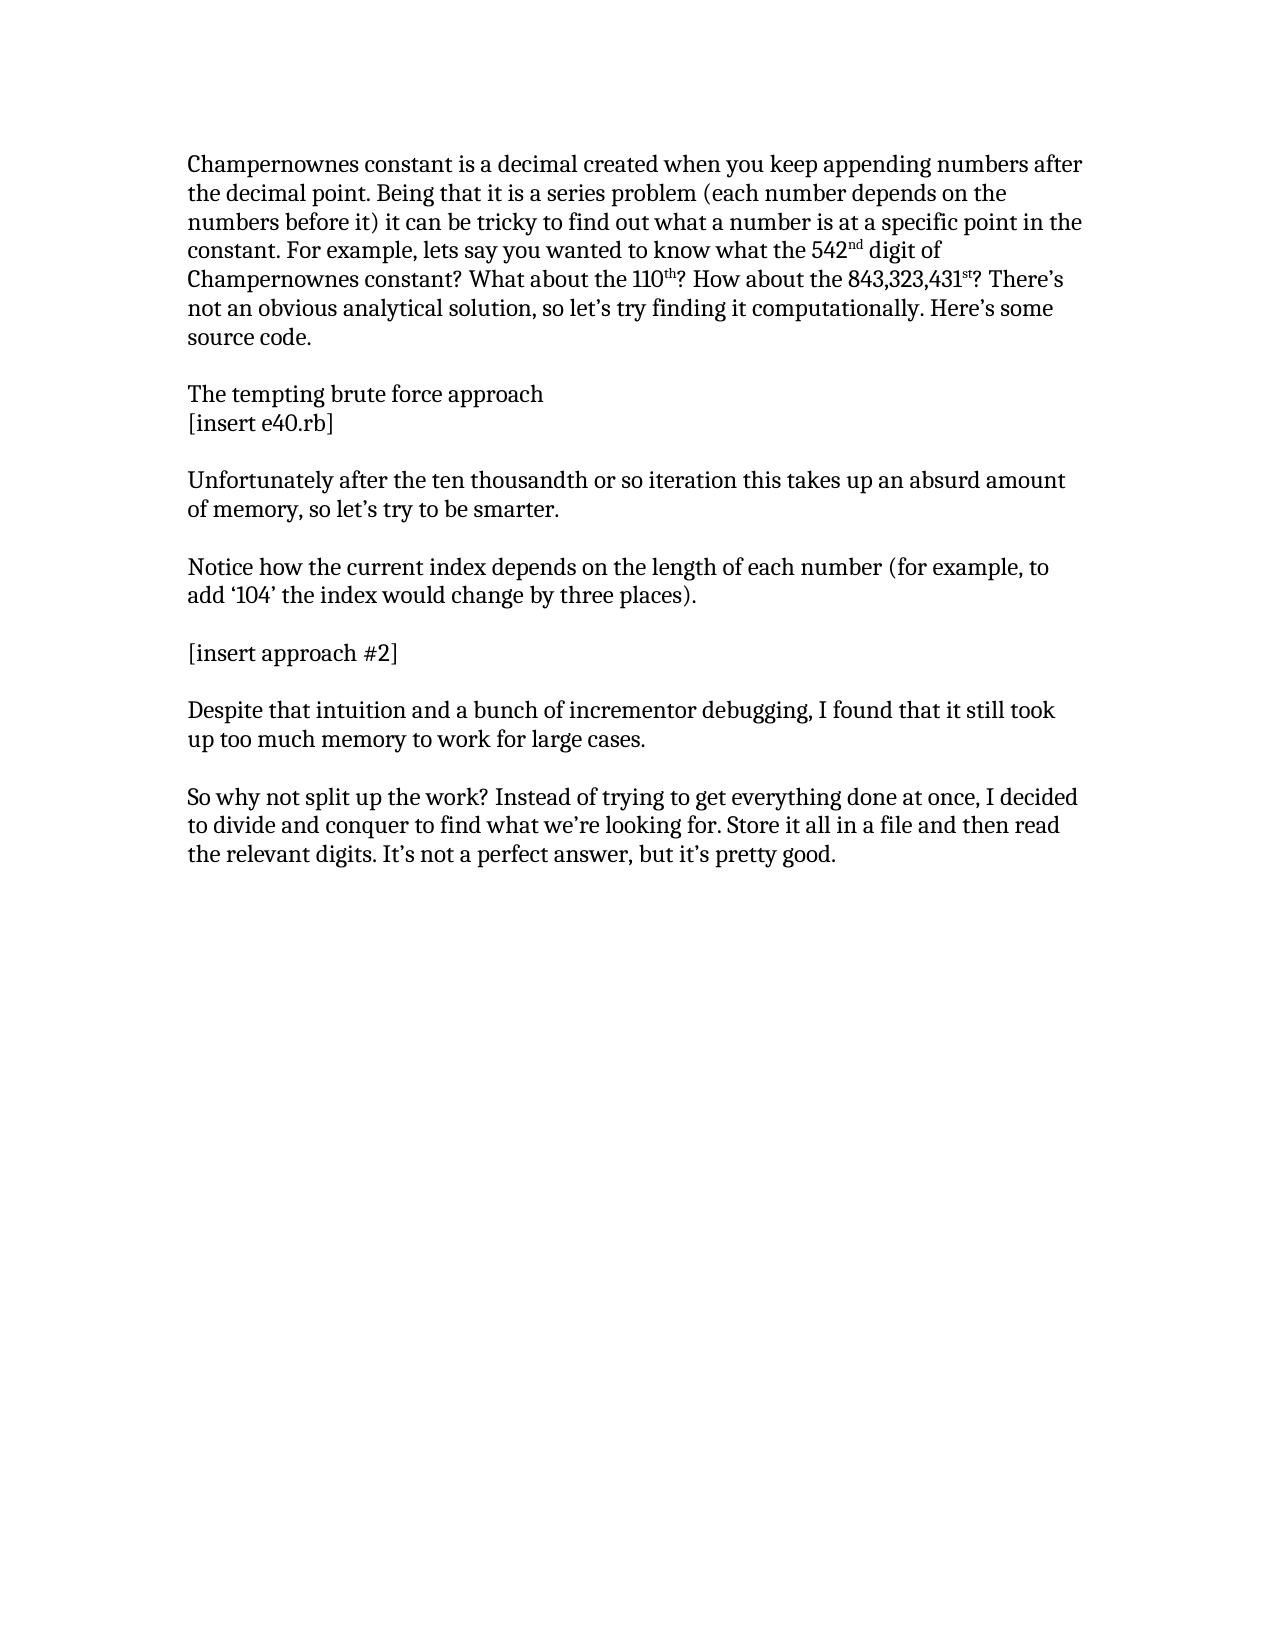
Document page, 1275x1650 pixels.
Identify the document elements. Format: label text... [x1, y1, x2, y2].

text Unfortunately after the ten thousandth or so iteration this takes up an absurd amount of memory, so let’s try to be smarter. [187, 466, 1087, 524]
text Champernownes constant is a decimal created when you keep appending numbers after the decimal point. Being that it is a series problem (each number depends on the numbers before it) it can be tricky to find out what a number is at a specific point in the constant. For example, lets say you wanted to know what the 542nd digit of Champernownes constant? What about the 110th? How about the 843,323,431st? There’s not an obvious analytical solution, so let’s try finding it computationally. Here’s some source code. [187, 150, 1087, 351]
text Notice how the current index depends on the length of each number (for example, to add ‘104’ the index would change by three places). [187, 552, 1087, 610]
text The tempting brute force approach [187, 380, 1087, 409]
text Despite that intuition and a bunch of incrementor debugging, I found that it still took up too much memory to work for large cases. [187, 696, 1087, 754]
text [insert e40.rb] [187, 409, 1087, 437]
text [insert approach #2] [187, 639, 1087, 667]
text So why not split up the work? Instead of trying to get everything done at once, I decided to divide and conquer to find what we’re looking for. Store it all in a file and then read the relevant digits. It’s not a perfect answer, but it’s pretty good. [187, 782, 1087, 869]
